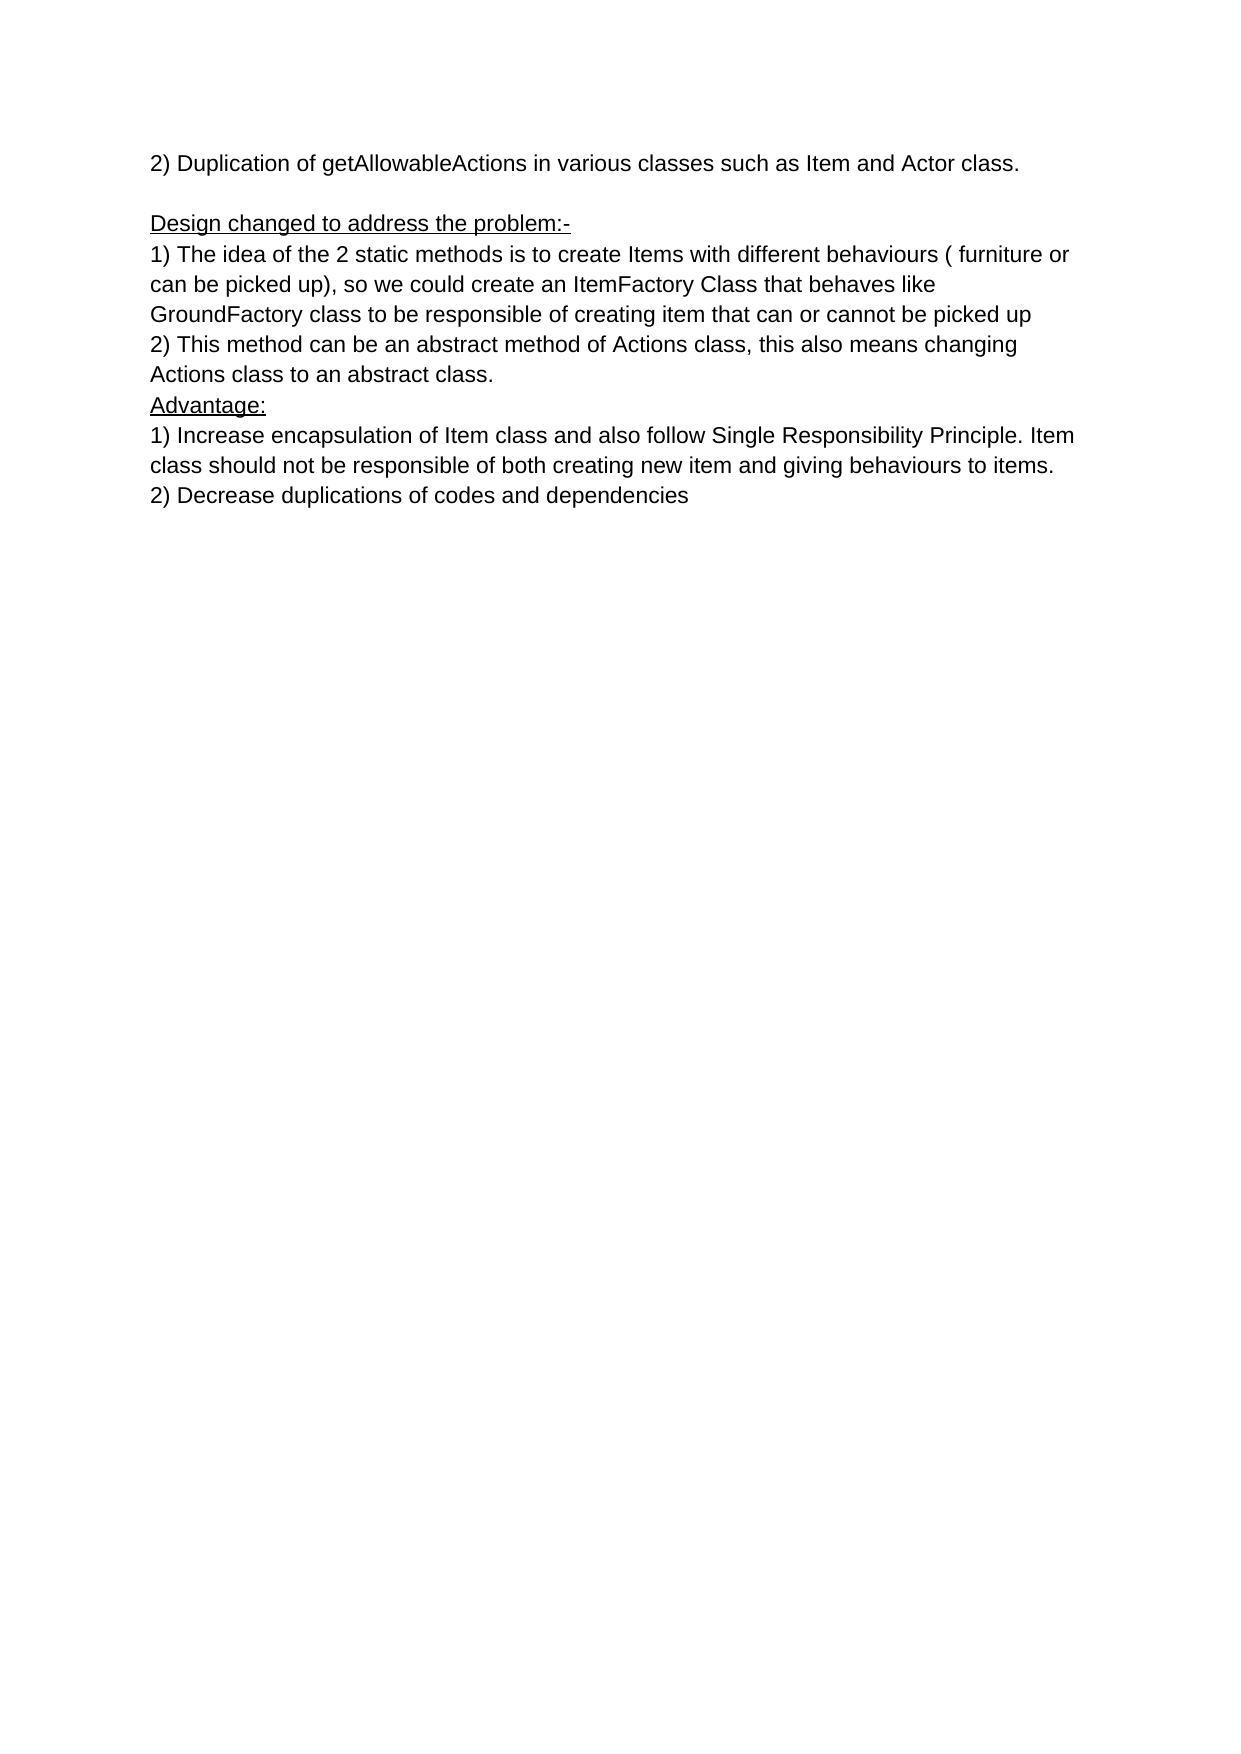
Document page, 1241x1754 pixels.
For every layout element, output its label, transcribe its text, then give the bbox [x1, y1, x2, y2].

text Advantage: 1) Increase encapsulation of Item class and also follow Single Responsibility Principle. Item class should not be responsible of both creating new item and giving behaviours to items. [150, 392, 1090, 478]
text 2) Duplication of getAllowableActions in various classes such as Item and Actor class. Design changed to address the problem:- 1) The idea of the 2 static methods is to create Items with different behaviours ( furniture or can be picked up), so we could create an ItemFactory Class that behaves like GroundFactory class to be responsible of creating item that can or cannot be picked up 2) This method can be an abstract method of Actions class, this also means changing Actions class to an abstract class. [150, 150, 1090, 388]
text 2) Decrease duplications of codes and dependencies [150, 482, 1090, 569]
